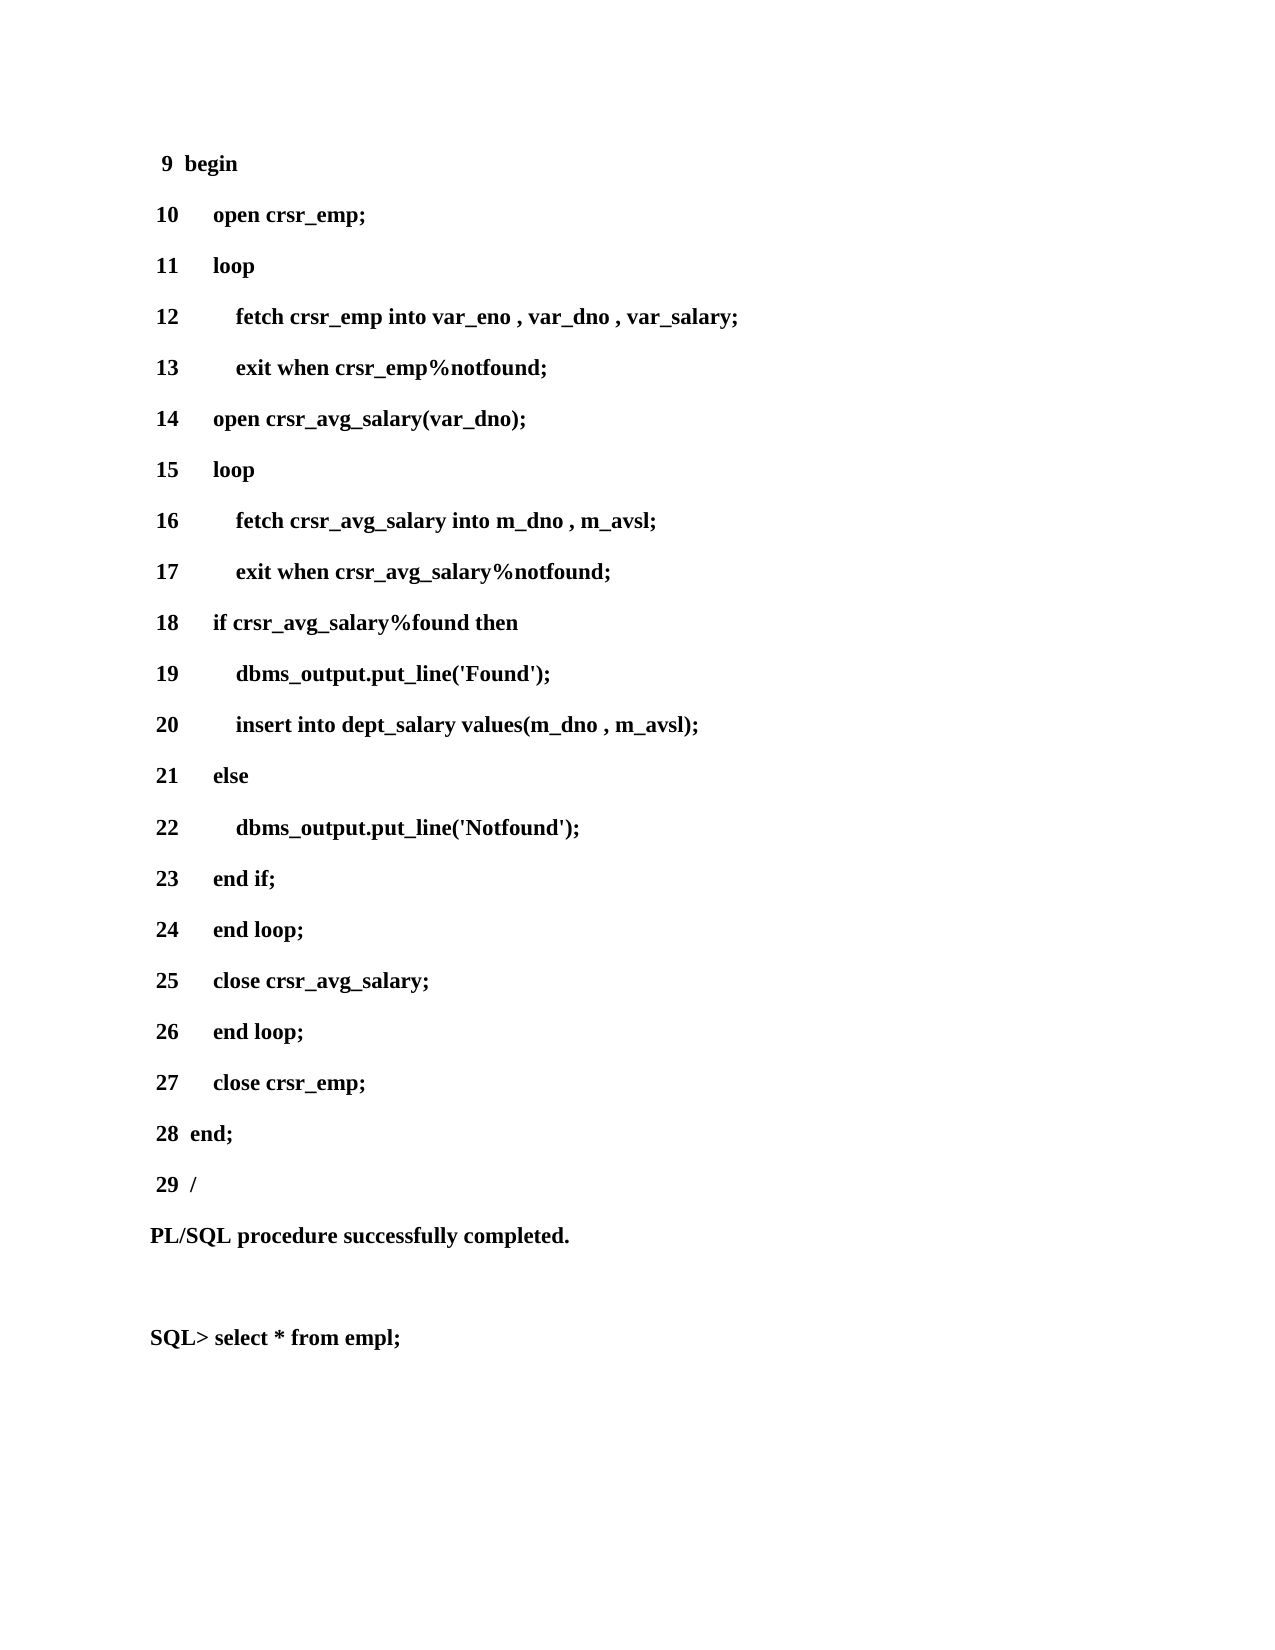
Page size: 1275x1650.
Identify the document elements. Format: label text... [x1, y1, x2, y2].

text 21 else [150, 762, 1125, 789]
text 13 exit when crsr_emp%notfound; [150, 354, 1125, 381]
text 25 close crsr_avg_salary; [150, 967, 1125, 993]
text PL/SQL procedure successfully completed. [150, 1222, 1125, 1248]
text 28 end; [150, 1120, 1125, 1146]
text SQL> select * from empl; [150, 1324, 1125, 1350]
text 14 open crsr_avg_salary(var_dno); [150, 405, 1125, 432]
text 29 / [150, 1171, 1125, 1197]
text 20 insert into dept_salary values(m_dno , m_avsl); [150, 711, 1125, 738]
text 16 fetch crsr_avg_salary into m_dno , m_avsl; [150, 507, 1125, 534]
text 15 loop [150, 456, 1125, 483]
text 18 if crsr_avg_salary%found then [150, 609, 1125, 636]
text 26 end loop; [150, 1018, 1125, 1044]
text 23 end if; [150, 864, 1125, 891]
text 17 exit when crsr_avg_salary%notfound; [150, 558, 1125, 585]
text 27 close crsr_emp; [150, 1069, 1125, 1095]
text 24 end loop; [150, 916, 1125, 942]
text 9 begin [150, 150, 1125, 176]
text 22 dbms_output.put_line('Notfound'); [150, 813, 1125, 840]
text 12 fetch crsr_emp into var_eno , var_dno , var_salary; [150, 303, 1125, 329]
text 10 open crsr_emp; [150, 201, 1125, 227]
text 19 dbms_output.put_line('Found'); [150, 660, 1125, 687]
text 11 loop [150, 252, 1125, 278]
